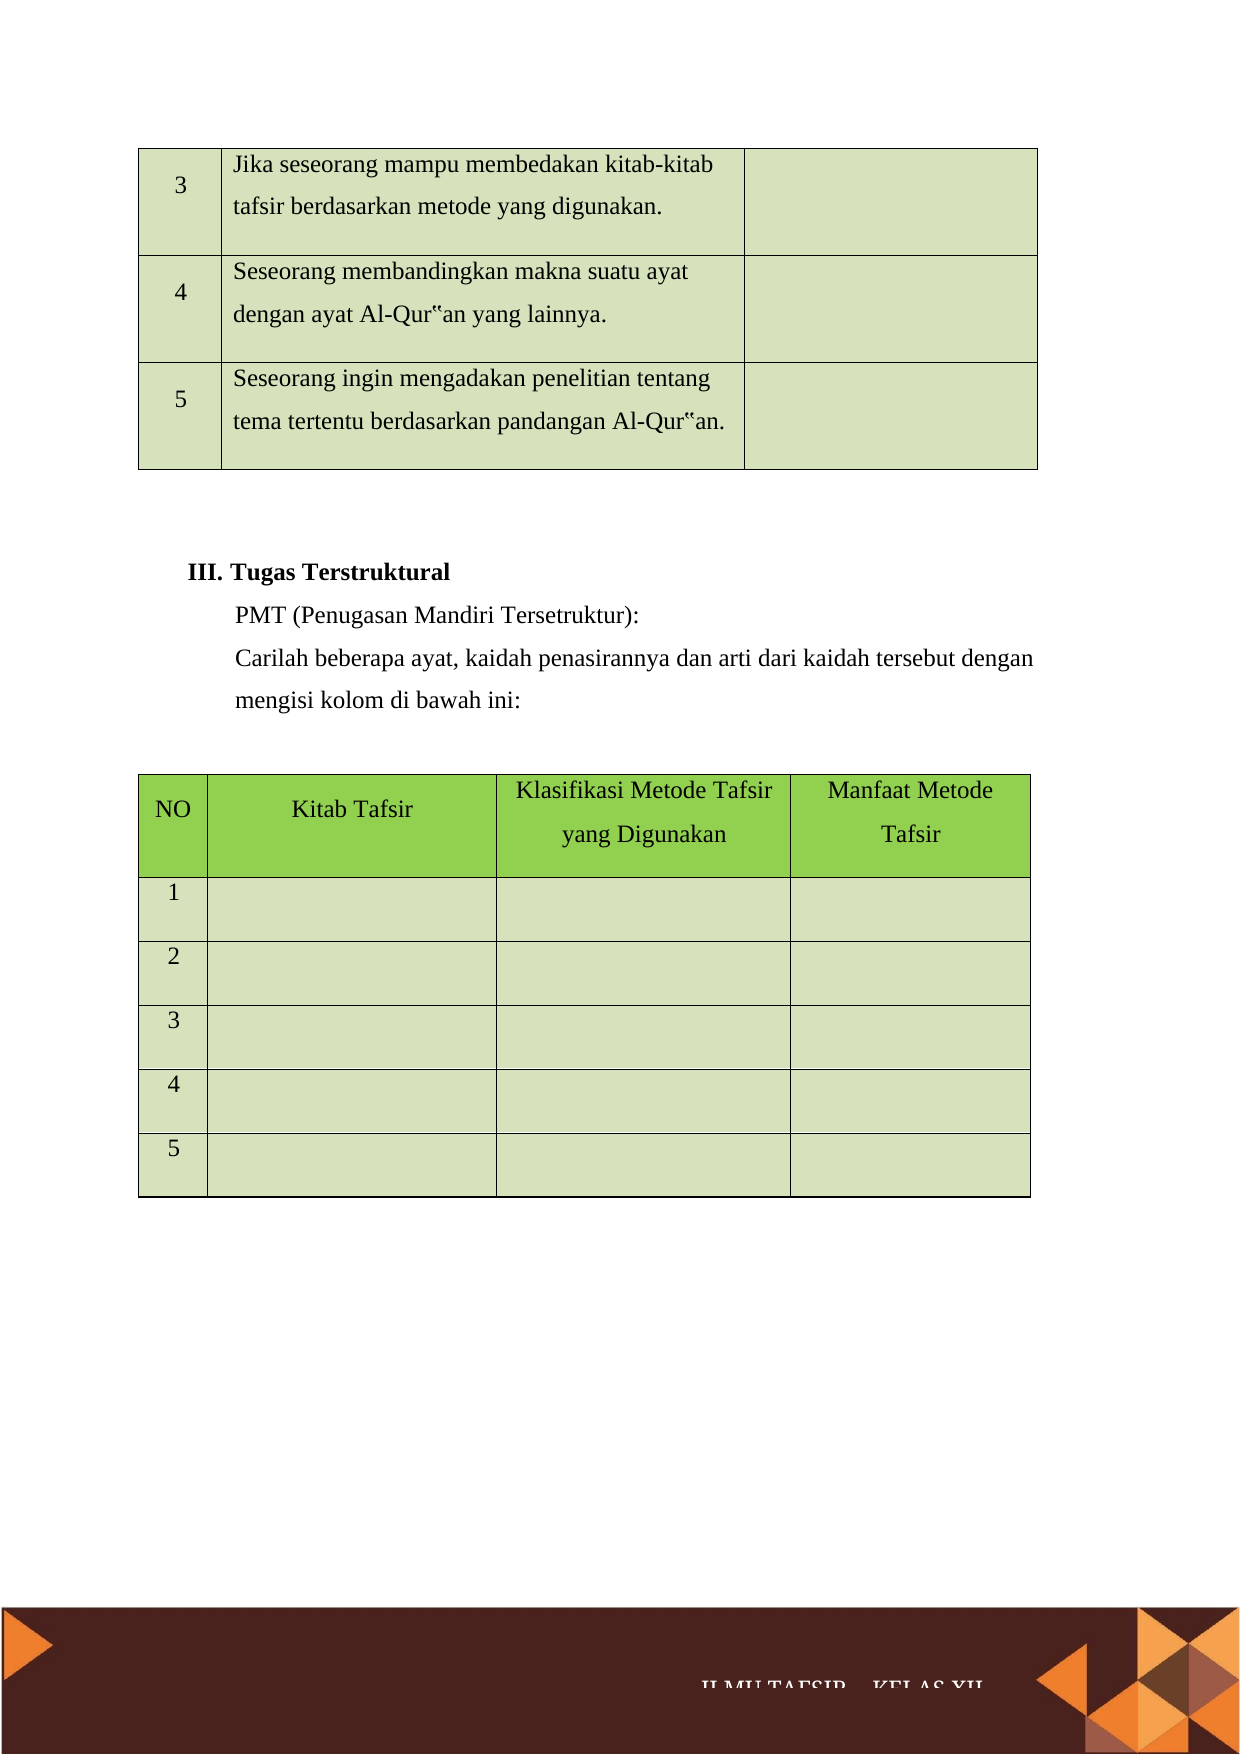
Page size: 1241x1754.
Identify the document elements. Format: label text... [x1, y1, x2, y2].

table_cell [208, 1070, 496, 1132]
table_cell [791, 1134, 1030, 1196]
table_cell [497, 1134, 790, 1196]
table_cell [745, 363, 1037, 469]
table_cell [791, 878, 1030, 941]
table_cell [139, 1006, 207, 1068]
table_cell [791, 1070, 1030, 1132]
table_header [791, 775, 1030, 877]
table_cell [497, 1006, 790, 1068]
text PMT (Penugasan Mandiri Tersetruktur): [235, 600, 1184, 628]
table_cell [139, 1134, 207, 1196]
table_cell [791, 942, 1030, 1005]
text Carilah beberapa ayat, kaidah penasirannya dan arti dari kaidah tersebut dengan mengisi kolom di bawah ini: [235, 643, 1090, 714]
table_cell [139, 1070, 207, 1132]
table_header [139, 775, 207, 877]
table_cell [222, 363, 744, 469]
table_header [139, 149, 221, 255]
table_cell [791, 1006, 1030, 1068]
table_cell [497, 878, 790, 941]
subtitle Tugas Terstruktural [187, 557, 1184, 586]
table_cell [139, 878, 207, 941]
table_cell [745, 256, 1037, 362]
picture [1, 1606, 1240, 1754]
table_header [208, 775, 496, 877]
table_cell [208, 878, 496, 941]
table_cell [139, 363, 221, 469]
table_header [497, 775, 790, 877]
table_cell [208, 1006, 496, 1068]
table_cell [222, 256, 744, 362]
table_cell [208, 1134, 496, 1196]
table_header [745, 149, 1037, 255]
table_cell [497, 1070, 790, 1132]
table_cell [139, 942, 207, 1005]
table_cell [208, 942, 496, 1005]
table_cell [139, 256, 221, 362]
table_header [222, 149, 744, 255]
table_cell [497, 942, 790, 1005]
